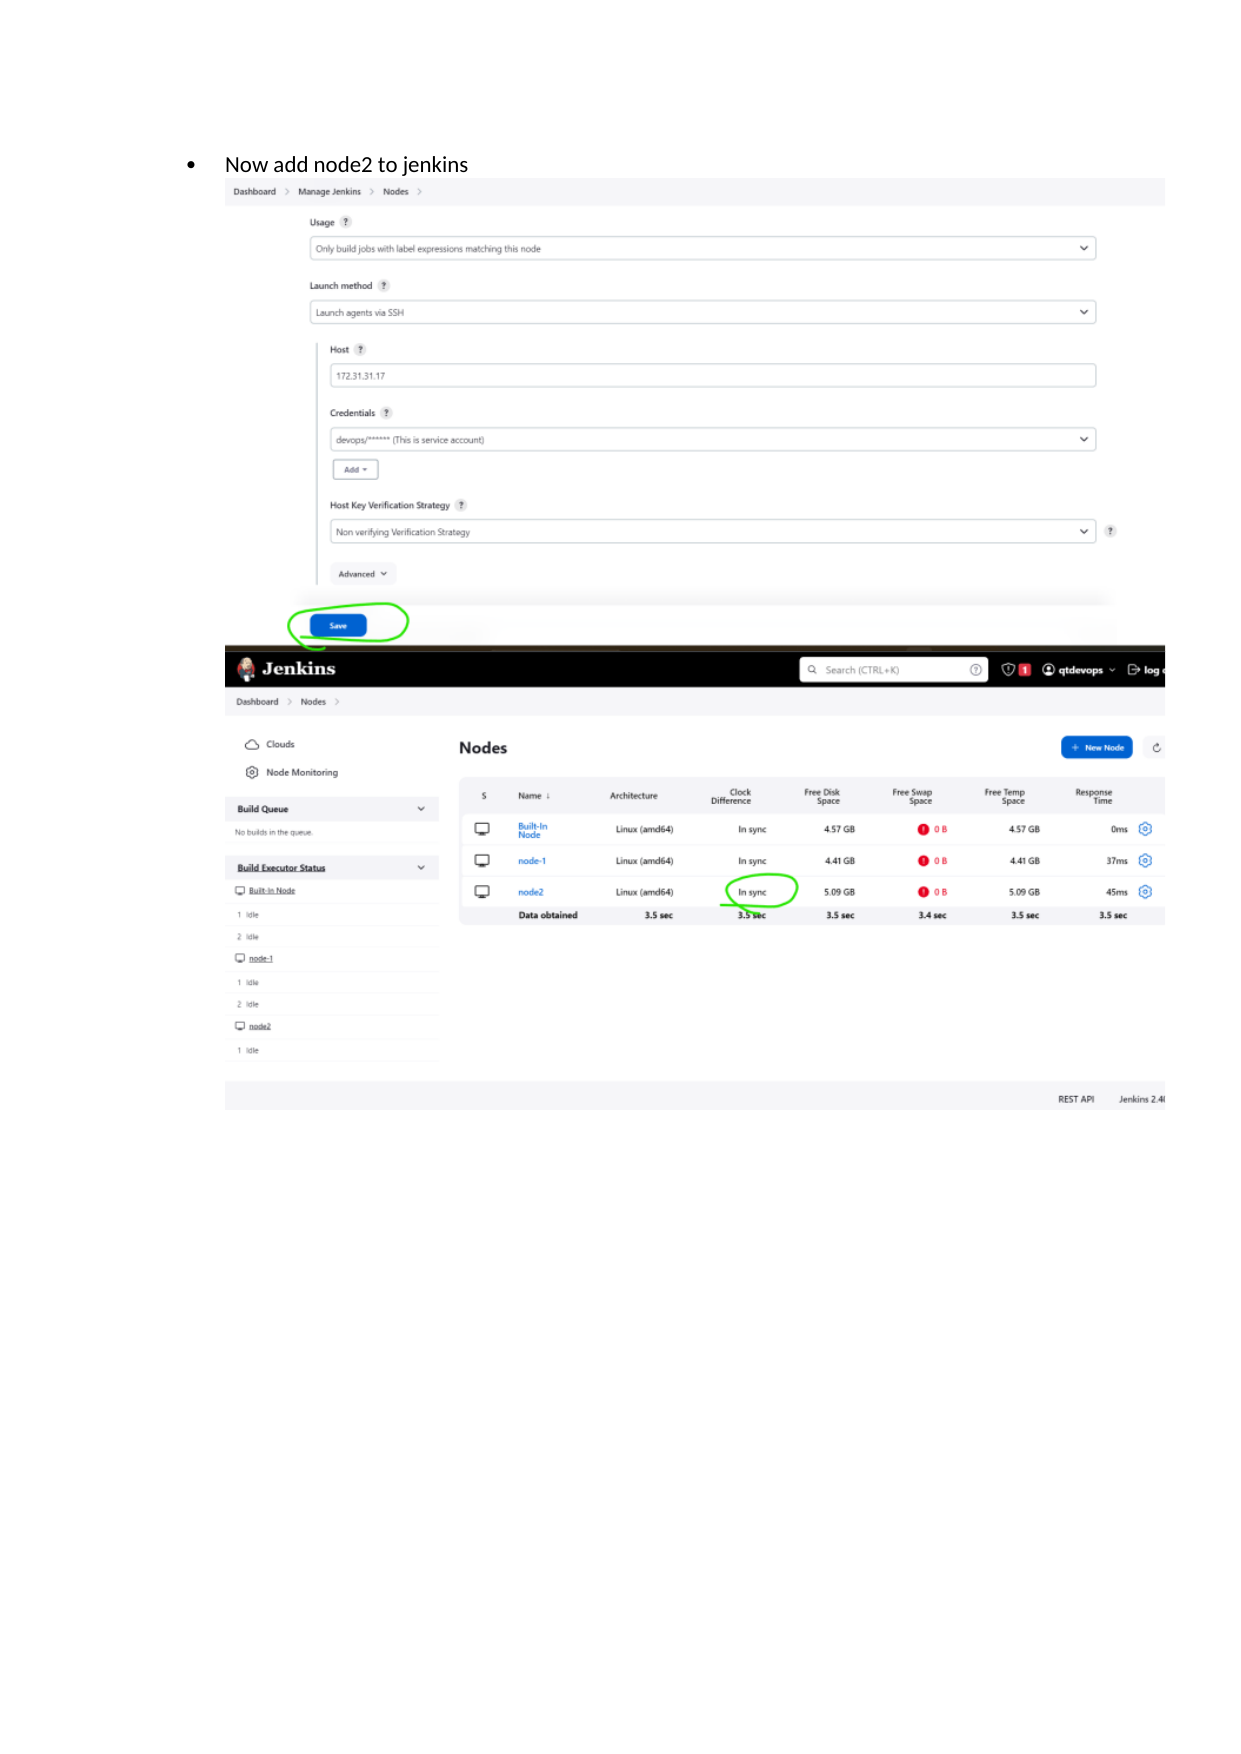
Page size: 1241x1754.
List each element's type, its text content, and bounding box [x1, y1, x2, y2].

picture [225, 178, 1166, 1110]
